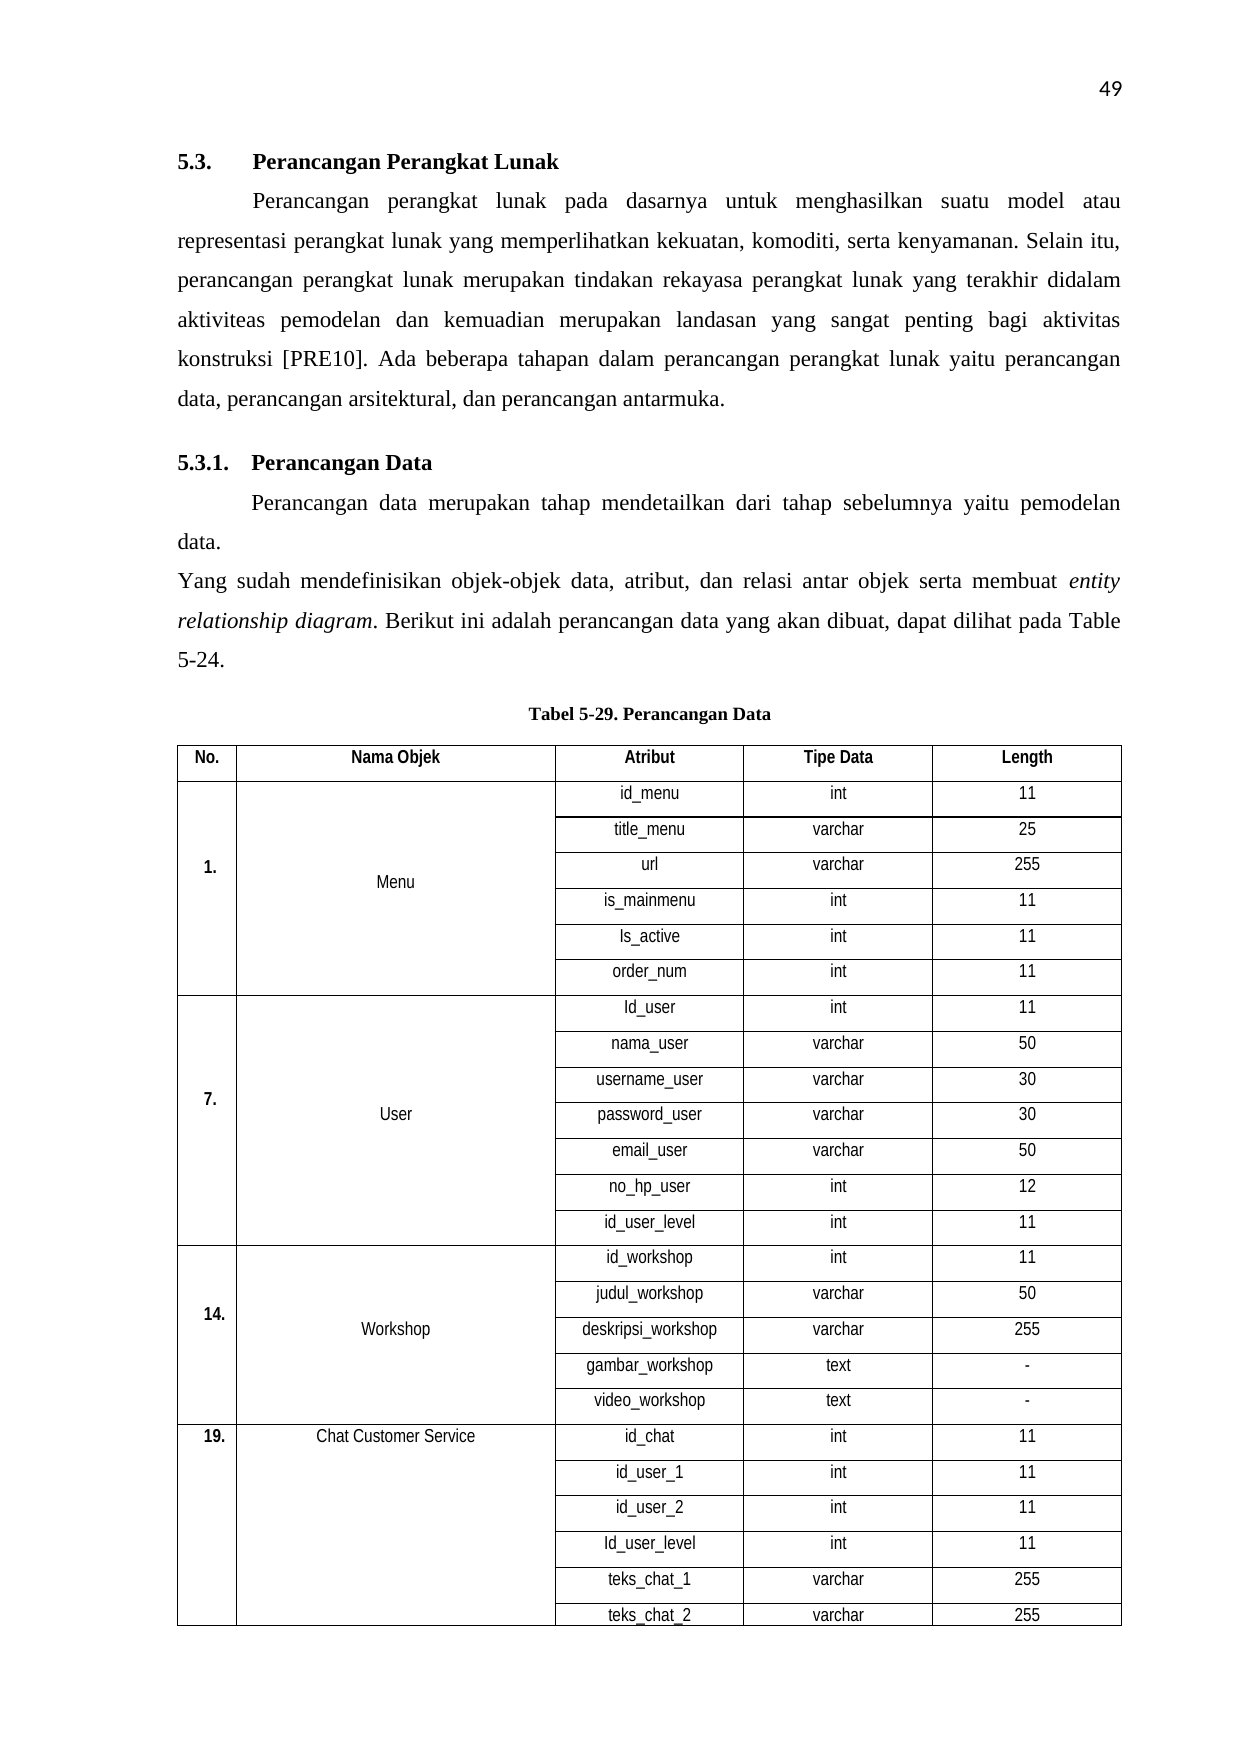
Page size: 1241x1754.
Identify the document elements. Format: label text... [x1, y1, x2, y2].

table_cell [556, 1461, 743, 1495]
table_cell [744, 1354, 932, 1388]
text Perancangan data merupakan tahap mendetailkan dari tahap sebelumnya yaitu pemodelan data. Yang sudah mendefinisikan objek-objek data, atribut, dan relasi antar objek serta membuat entity relationship diagram. Berikut ini adalah perancangan data yang akan dibuat, dapat dilihat pada Table 5-24. [177, 488, 1122, 673]
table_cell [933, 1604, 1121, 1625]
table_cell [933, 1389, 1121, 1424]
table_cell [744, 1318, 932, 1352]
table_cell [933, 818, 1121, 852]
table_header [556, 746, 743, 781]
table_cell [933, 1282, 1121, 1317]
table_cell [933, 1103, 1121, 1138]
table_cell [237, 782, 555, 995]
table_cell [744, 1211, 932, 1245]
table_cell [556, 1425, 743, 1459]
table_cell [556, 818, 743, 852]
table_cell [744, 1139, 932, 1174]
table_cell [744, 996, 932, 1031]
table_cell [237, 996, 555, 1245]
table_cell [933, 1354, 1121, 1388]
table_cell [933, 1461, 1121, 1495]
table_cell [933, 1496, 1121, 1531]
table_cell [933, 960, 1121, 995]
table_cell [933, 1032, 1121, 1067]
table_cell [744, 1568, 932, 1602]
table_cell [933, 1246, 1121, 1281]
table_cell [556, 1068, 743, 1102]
subtitle Perancangan Perangkat Lunak [177, 148, 1122, 174]
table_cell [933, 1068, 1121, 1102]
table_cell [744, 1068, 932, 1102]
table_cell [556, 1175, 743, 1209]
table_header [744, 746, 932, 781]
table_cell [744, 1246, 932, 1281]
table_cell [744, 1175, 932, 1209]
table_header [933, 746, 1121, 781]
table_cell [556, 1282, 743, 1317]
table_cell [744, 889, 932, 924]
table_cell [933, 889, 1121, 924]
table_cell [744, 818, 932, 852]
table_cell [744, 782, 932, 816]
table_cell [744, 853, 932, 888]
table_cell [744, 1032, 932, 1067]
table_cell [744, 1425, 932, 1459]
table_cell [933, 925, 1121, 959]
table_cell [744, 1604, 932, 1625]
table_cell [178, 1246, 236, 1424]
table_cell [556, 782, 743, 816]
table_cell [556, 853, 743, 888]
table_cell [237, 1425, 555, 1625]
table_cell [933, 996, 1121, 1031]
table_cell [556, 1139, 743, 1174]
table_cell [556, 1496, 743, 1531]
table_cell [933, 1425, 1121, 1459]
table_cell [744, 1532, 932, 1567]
subtitle Perancangan Data [177, 449, 1122, 475]
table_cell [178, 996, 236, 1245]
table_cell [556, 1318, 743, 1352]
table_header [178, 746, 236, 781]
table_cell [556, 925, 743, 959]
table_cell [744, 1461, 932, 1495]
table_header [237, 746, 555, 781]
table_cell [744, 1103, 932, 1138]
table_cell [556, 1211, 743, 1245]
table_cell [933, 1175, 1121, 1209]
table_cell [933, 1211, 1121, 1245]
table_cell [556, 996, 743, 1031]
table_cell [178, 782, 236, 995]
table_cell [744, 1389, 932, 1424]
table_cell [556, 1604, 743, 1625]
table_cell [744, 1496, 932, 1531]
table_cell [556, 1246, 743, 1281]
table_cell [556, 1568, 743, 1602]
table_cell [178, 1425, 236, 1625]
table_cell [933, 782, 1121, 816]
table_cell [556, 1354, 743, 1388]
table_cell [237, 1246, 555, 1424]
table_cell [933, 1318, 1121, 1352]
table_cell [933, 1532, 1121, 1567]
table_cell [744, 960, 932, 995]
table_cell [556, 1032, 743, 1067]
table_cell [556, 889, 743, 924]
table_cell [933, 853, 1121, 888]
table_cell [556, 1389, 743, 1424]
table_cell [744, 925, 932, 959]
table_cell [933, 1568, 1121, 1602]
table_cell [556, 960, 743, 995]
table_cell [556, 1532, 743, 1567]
text Perancangan perangkat lunak pada dasarnya untuk menghasilkan suatu model atau representasi perangkat lunak yang memperlihatkan kekuatan, komoditi, serta kenyamanan. Selain itu, perancangan perangkat lunak merupakan tindakan rekayasa perangkat lunak yang terakhir didalam aktiviteas pemodelan dan kemuadian merupakan landasan yang sangat penting bagi aktivitas konstruksi [PRE10]. Ada beberapa tahapan dalam perancangan perangkat lunak yaitu perancangan data, perancangan arsitektural, dan perancangan antarmuka. [177, 187, 1122, 411]
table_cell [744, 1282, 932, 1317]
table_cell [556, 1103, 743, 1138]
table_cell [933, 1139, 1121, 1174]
